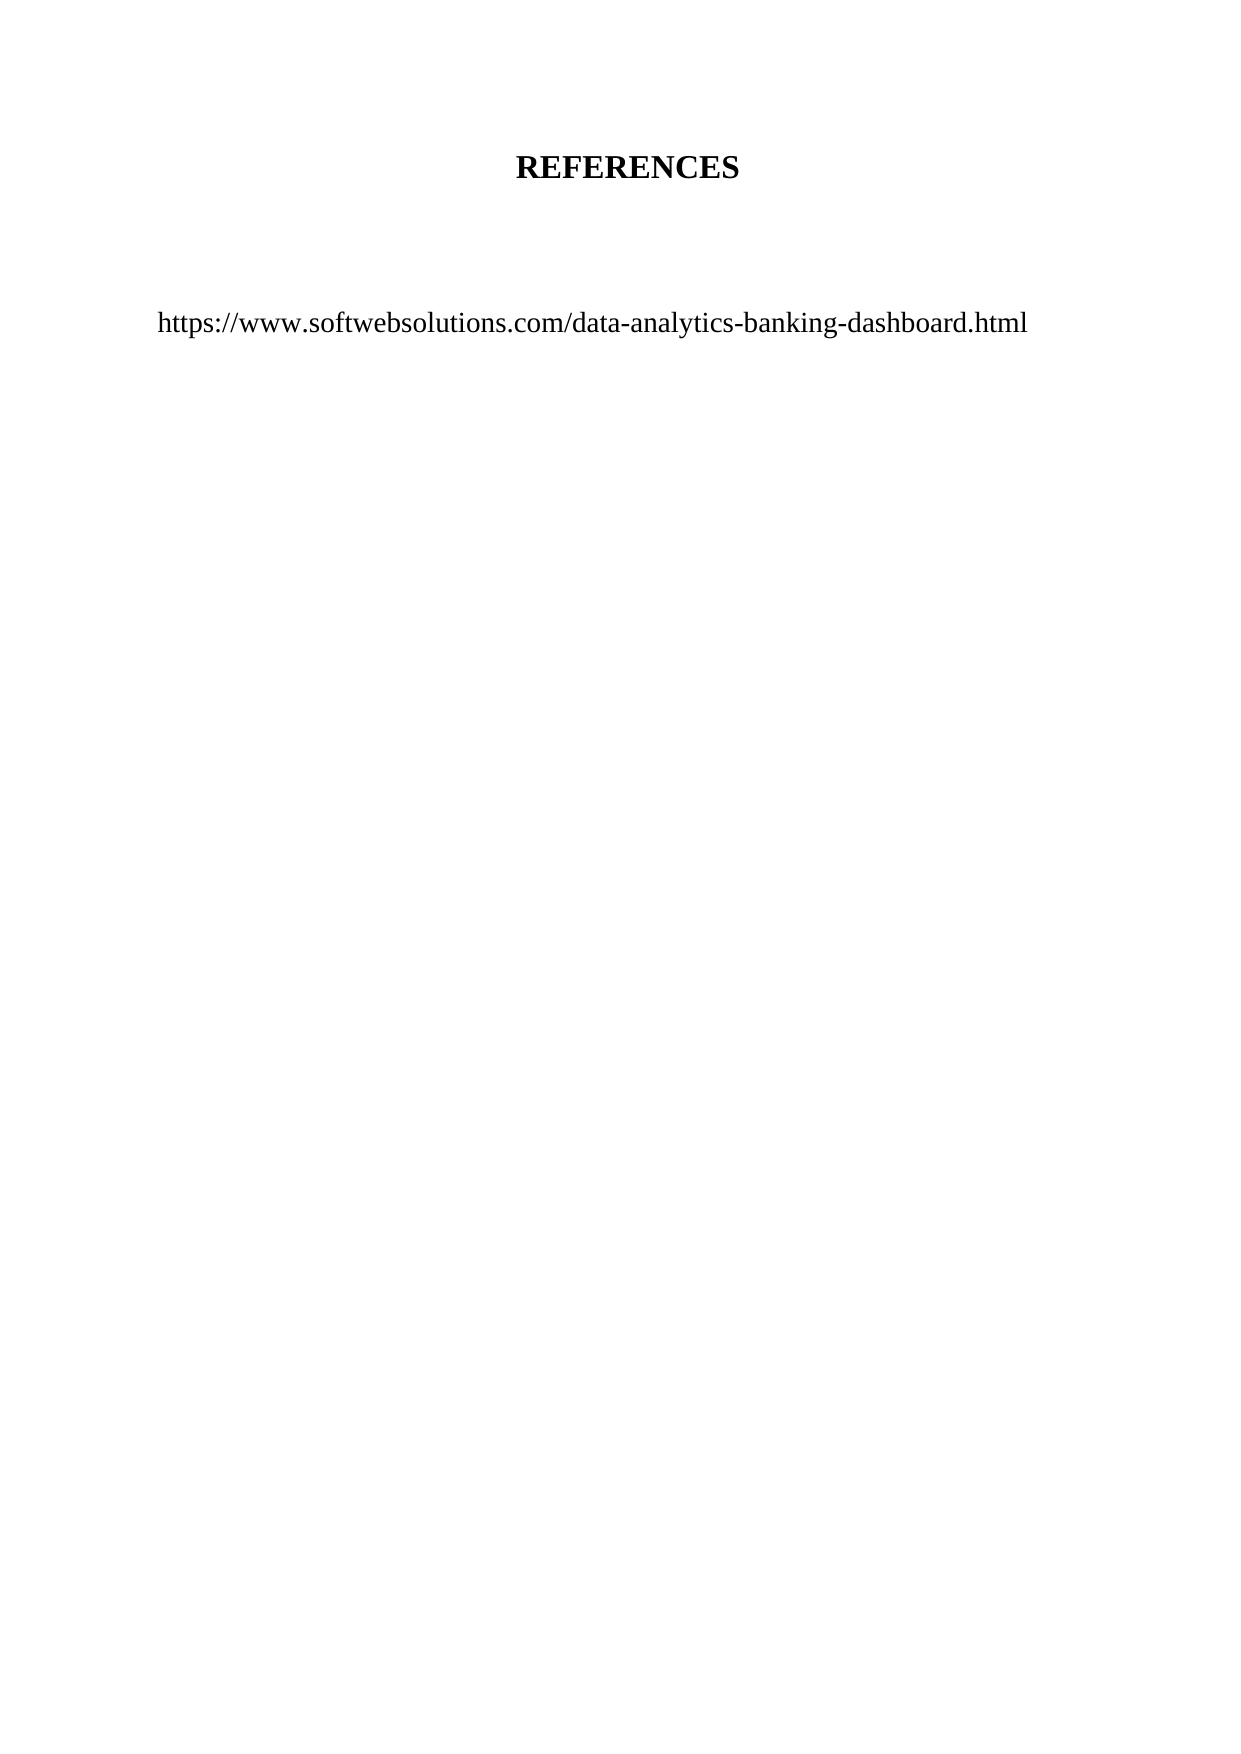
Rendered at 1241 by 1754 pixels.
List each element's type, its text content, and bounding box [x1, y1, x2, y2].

text https://www.softwebsolutions.com/data-analytics-banking-dashboard.html [157, 306, 1207, 339]
subtitle REFERENCES [192, 148, 1063, 186]
